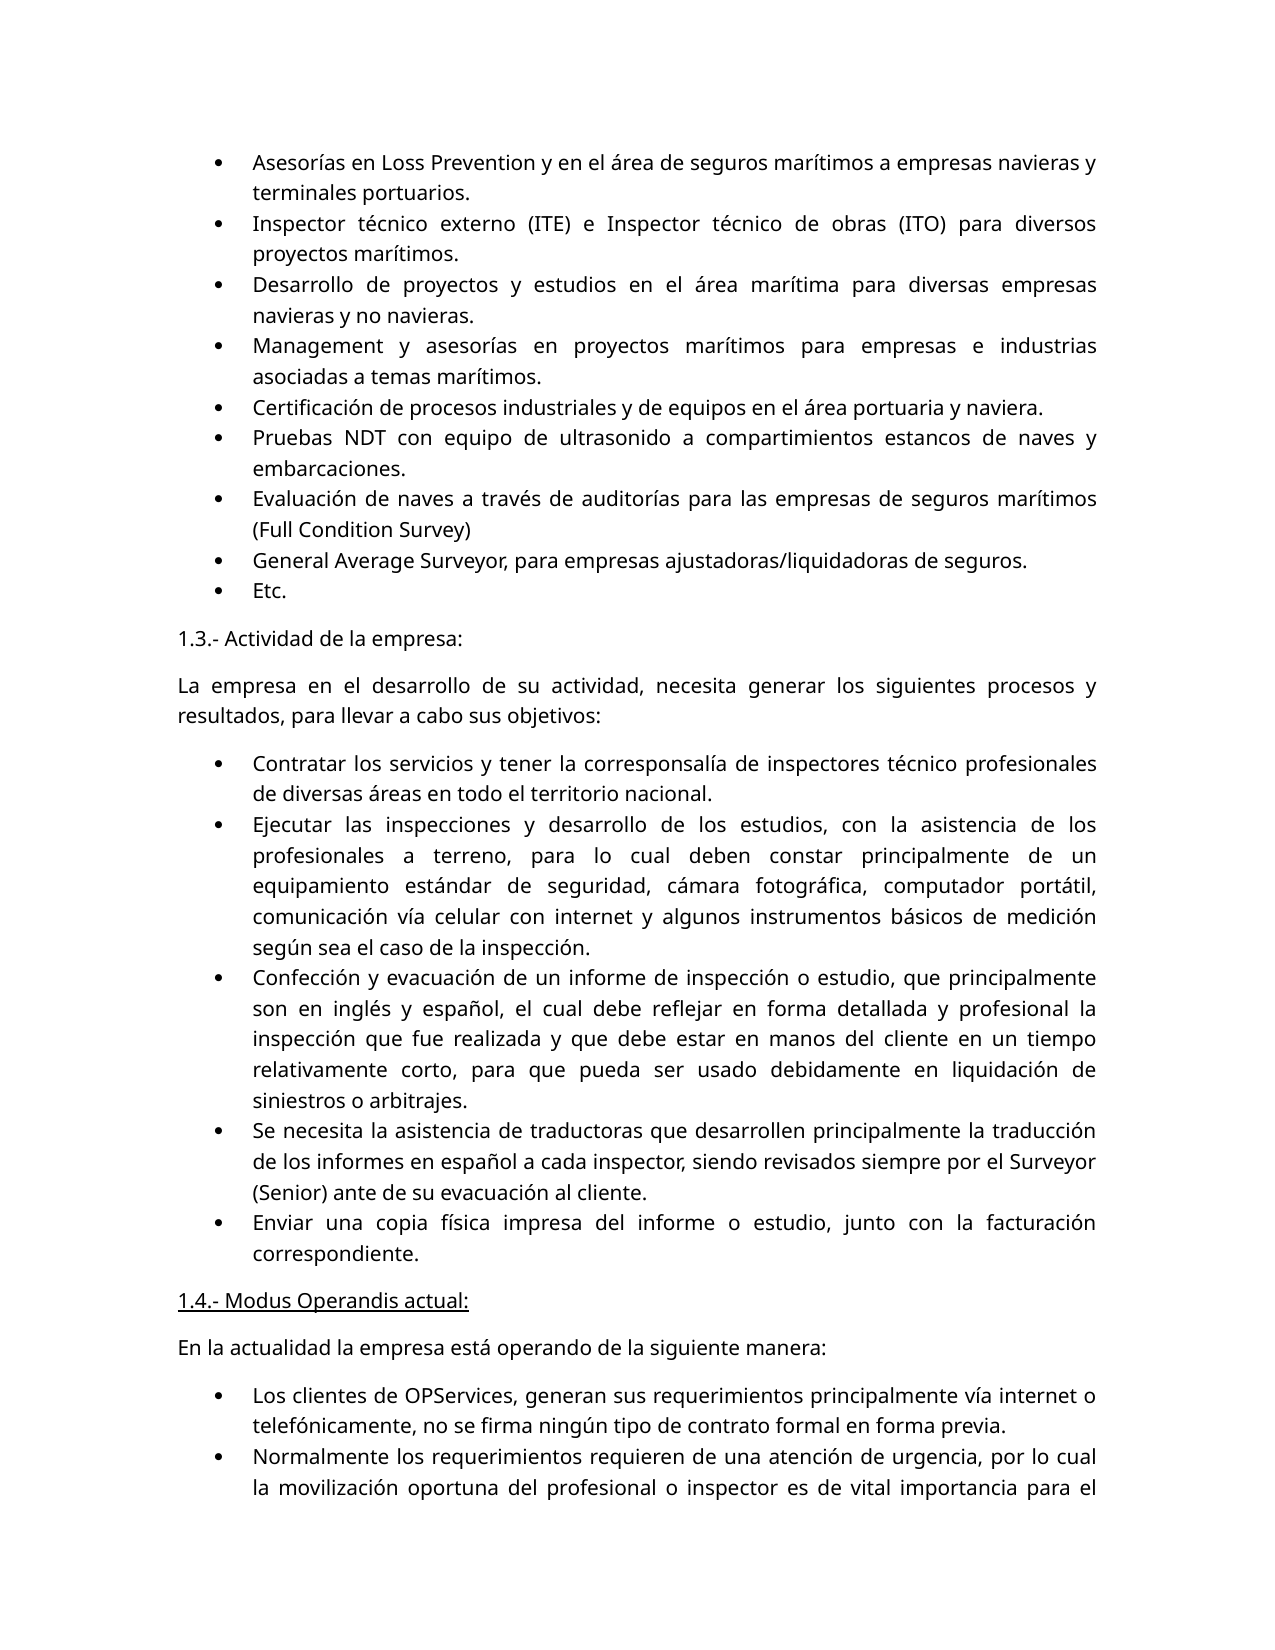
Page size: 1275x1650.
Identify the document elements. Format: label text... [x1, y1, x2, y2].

list Contratar los servicios y tener la corresponsalía de inspectores técnico profesionales de diversas áreas en todo el territorio nacional. [215, 749, 1098, 808]
list Desarrollo de proyectos y estudios en el área marítima para diversas empresas navieras y no navieras. [215, 270, 1098, 329]
list Confección y evacuación de un informe de inspección o estudio, que principalmente son en inglés y español, el cual debe reflejar en forma detallada y profesional la inspección que fue realizada y que debe estar en manos del cliente en un tiempo relativamente corto, para que pueda ser usado debidamente en liquidación de siniestros o arbitrajes. [215, 963, 1098, 1114]
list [215, 1442, 1098, 1501]
list General Average Surveyor, para empresas ajustadoras/liquidadoras de seguros. [215, 546, 1098, 574]
text 1.3.- Actividad de la empresa: [177, 624, 1098, 652]
list Pruebas NDT con equipo de ultrasonido a compartimientos estancos de naves y embarcaciones. [215, 423, 1098, 482]
list Evaluación de naves a través de auditorías para las empresas de seguros marítimos (Full Condition Survey) [215, 484, 1098, 543]
list Inspector técnico externo (ITE) e Inspector técnico de obras (ITO) para diversos proyectos marítimos. [215, 209, 1098, 268]
text 1.4.- Modus Operandis actual: [177, 1286, 1098, 1314]
list Etc. [215, 576, 1098, 605]
list Se necesita la asistencia de traductoras que desarrollen principalmente la traducción de los informes en español a cada inspector, siendo revisados siempre por el Surveyor (Senior) ante de su evacuación al cliente. [215, 1116, 1098, 1206]
list Los clientes de OPServices, generan sus requerimientos principalmente vía internet o telefónicamente, no se firma ningún tipo de contrato formal en forma previa. [215, 1381, 1098, 1440]
text La empresa en el desarrollo de su actividad, necesita generar los siguientes procesos y resultados, para llevar a cabo sus objetivos: [177, 671, 1098, 730]
list Certificación de procesos industriales y de equipos en el área portuaria y naviera. [215, 393, 1098, 421]
list Management y asesorías en proyectos marítimos para empresas e industrias asociadas a temas marítimos. [215, 331, 1098, 390]
text En la actualidad la empresa está operando de la siguiente manera: [177, 1333, 1098, 1362]
list Asesorías en Loss Prevention y en el área de seguros marítimos a empresas navieras y terminales portuarios. [215, 148, 1098, 207]
list Ejecutar las inspecciones y desarrollo de los estudios, con la asistencia de los profesionales a terreno, para lo cual deben constar principalmente de un equipamiento estándar de seguridad, cámara fotográfica, computador portátil, comunicación vía celular con internet y algunos instrumentos básicos de medición según sea el caso de la inspección. [215, 810, 1098, 961]
list Enviar una copia física impresa del informe o estudio, junto con la facturación correspondiente. [215, 1208, 1098, 1267]
